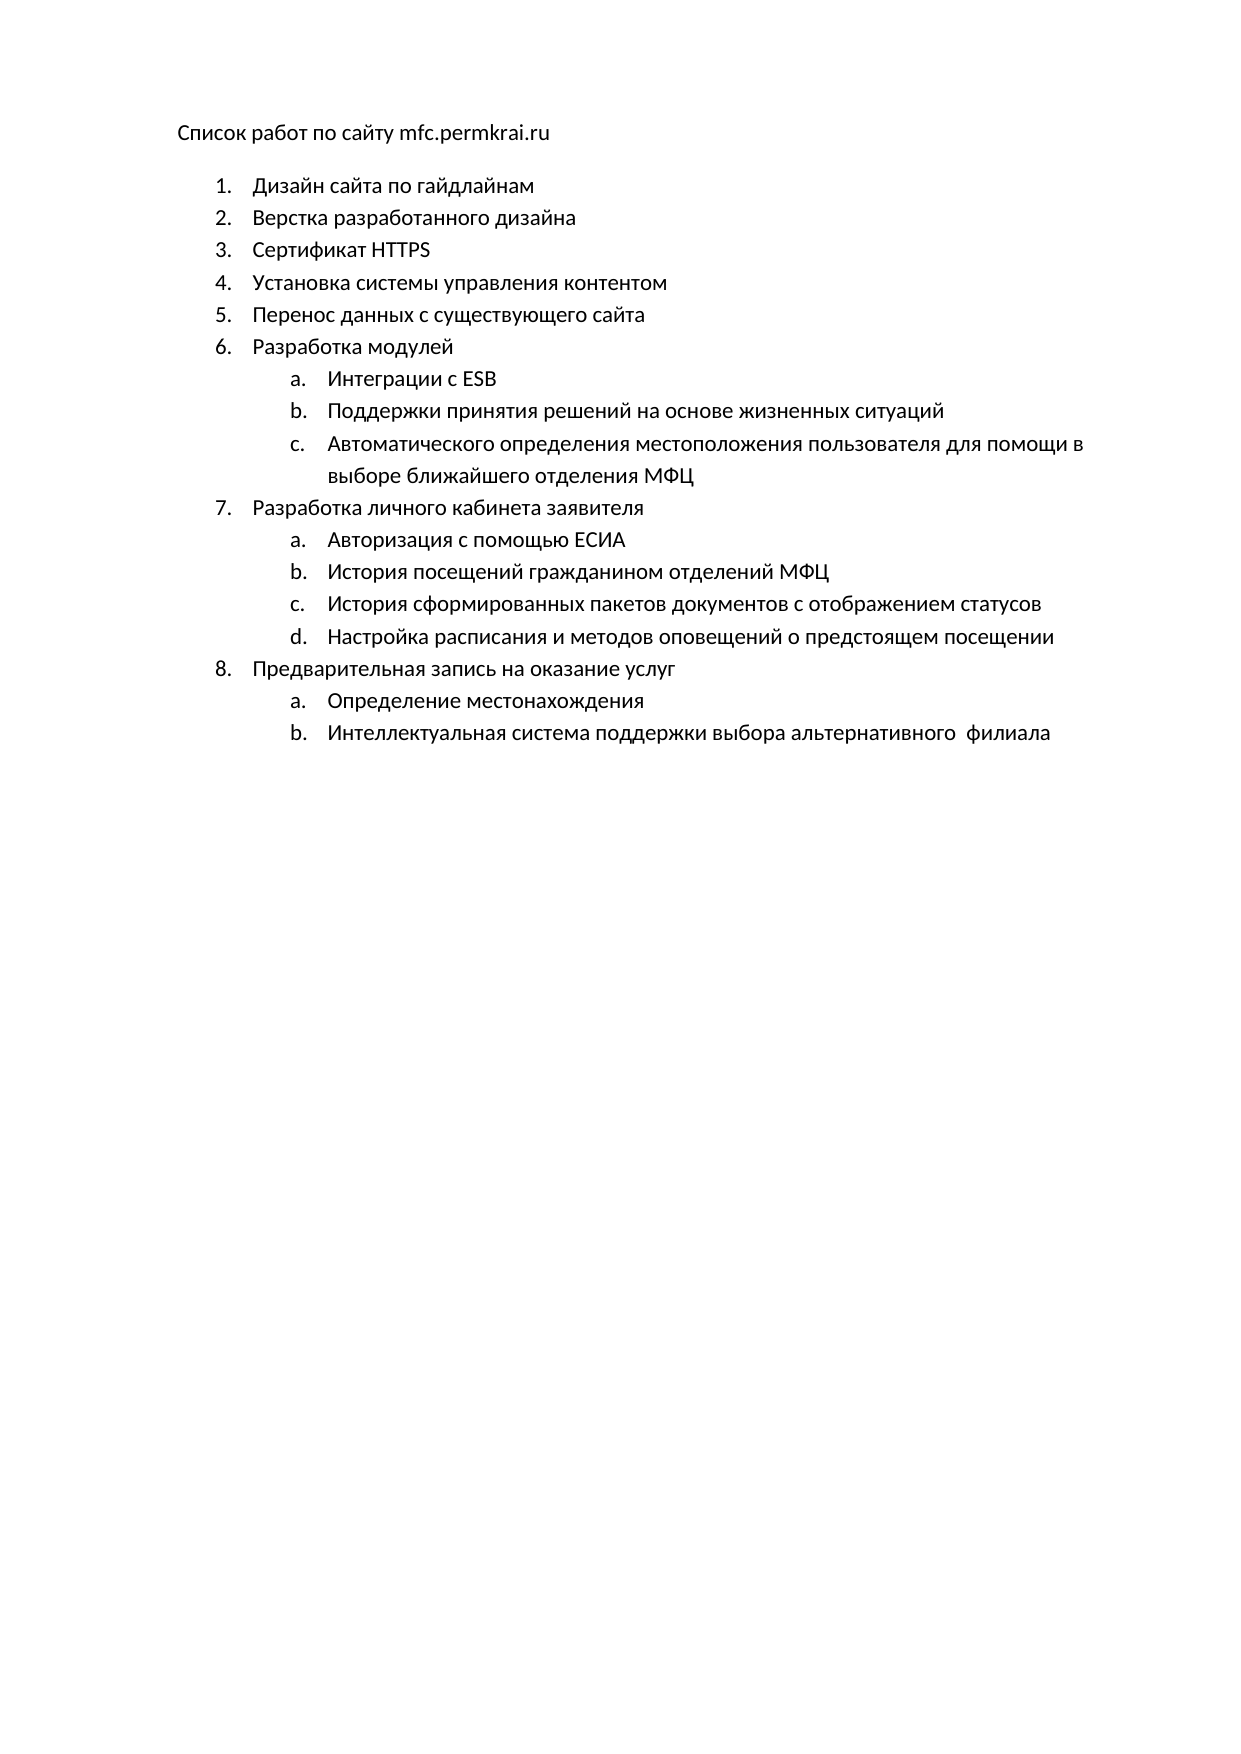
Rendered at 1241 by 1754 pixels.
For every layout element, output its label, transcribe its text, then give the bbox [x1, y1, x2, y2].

list Интеграции с ESB [290, 364, 1152, 392]
list Поддержки принятия решений на основе жизненных ситуаций [290, 396, 1152, 424]
list Автоматического определения местоположения пользователя для помощи в выборе ближайшего отделения МФЦ [290, 429, 1152, 489]
list Сертификат HTTPS [215, 236, 1152, 263]
list Определение местонахождения [290, 686, 1152, 714]
list Разработка модулей [215, 332, 1152, 360]
list Перенос данных с существующего сайта [215, 300, 1152, 328]
list Авторизация с помощью ЕСИА [290, 525, 1152, 553]
list Установка системы управления контентом [215, 268, 1152, 296]
list Верстка разработанного дизайна [215, 203, 1152, 231]
list Интеллектуальная система поддержки выбора альтернативного филиала [290, 718, 1152, 746]
list История посещений гражданином отделений МФЦ [290, 557, 1152, 585]
text Список работ по сайту mfc.permkrai.ru [177, 118, 1152, 146]
list История сформированных пакетов документов с отображением статусов [290, 589, 1152, 618]
list Предварительная запись на оказание услуг [215, 654, 1152, 682]
list Настройка расписания и методов оповещений о предстоящем посещении [290, 622, 1152, 650]
list Разработка личного кабинета заявителя [215, 493, 1152, 521]
list Дизайн сайта по гайдлайнам [215, 171, 1152, 199]
